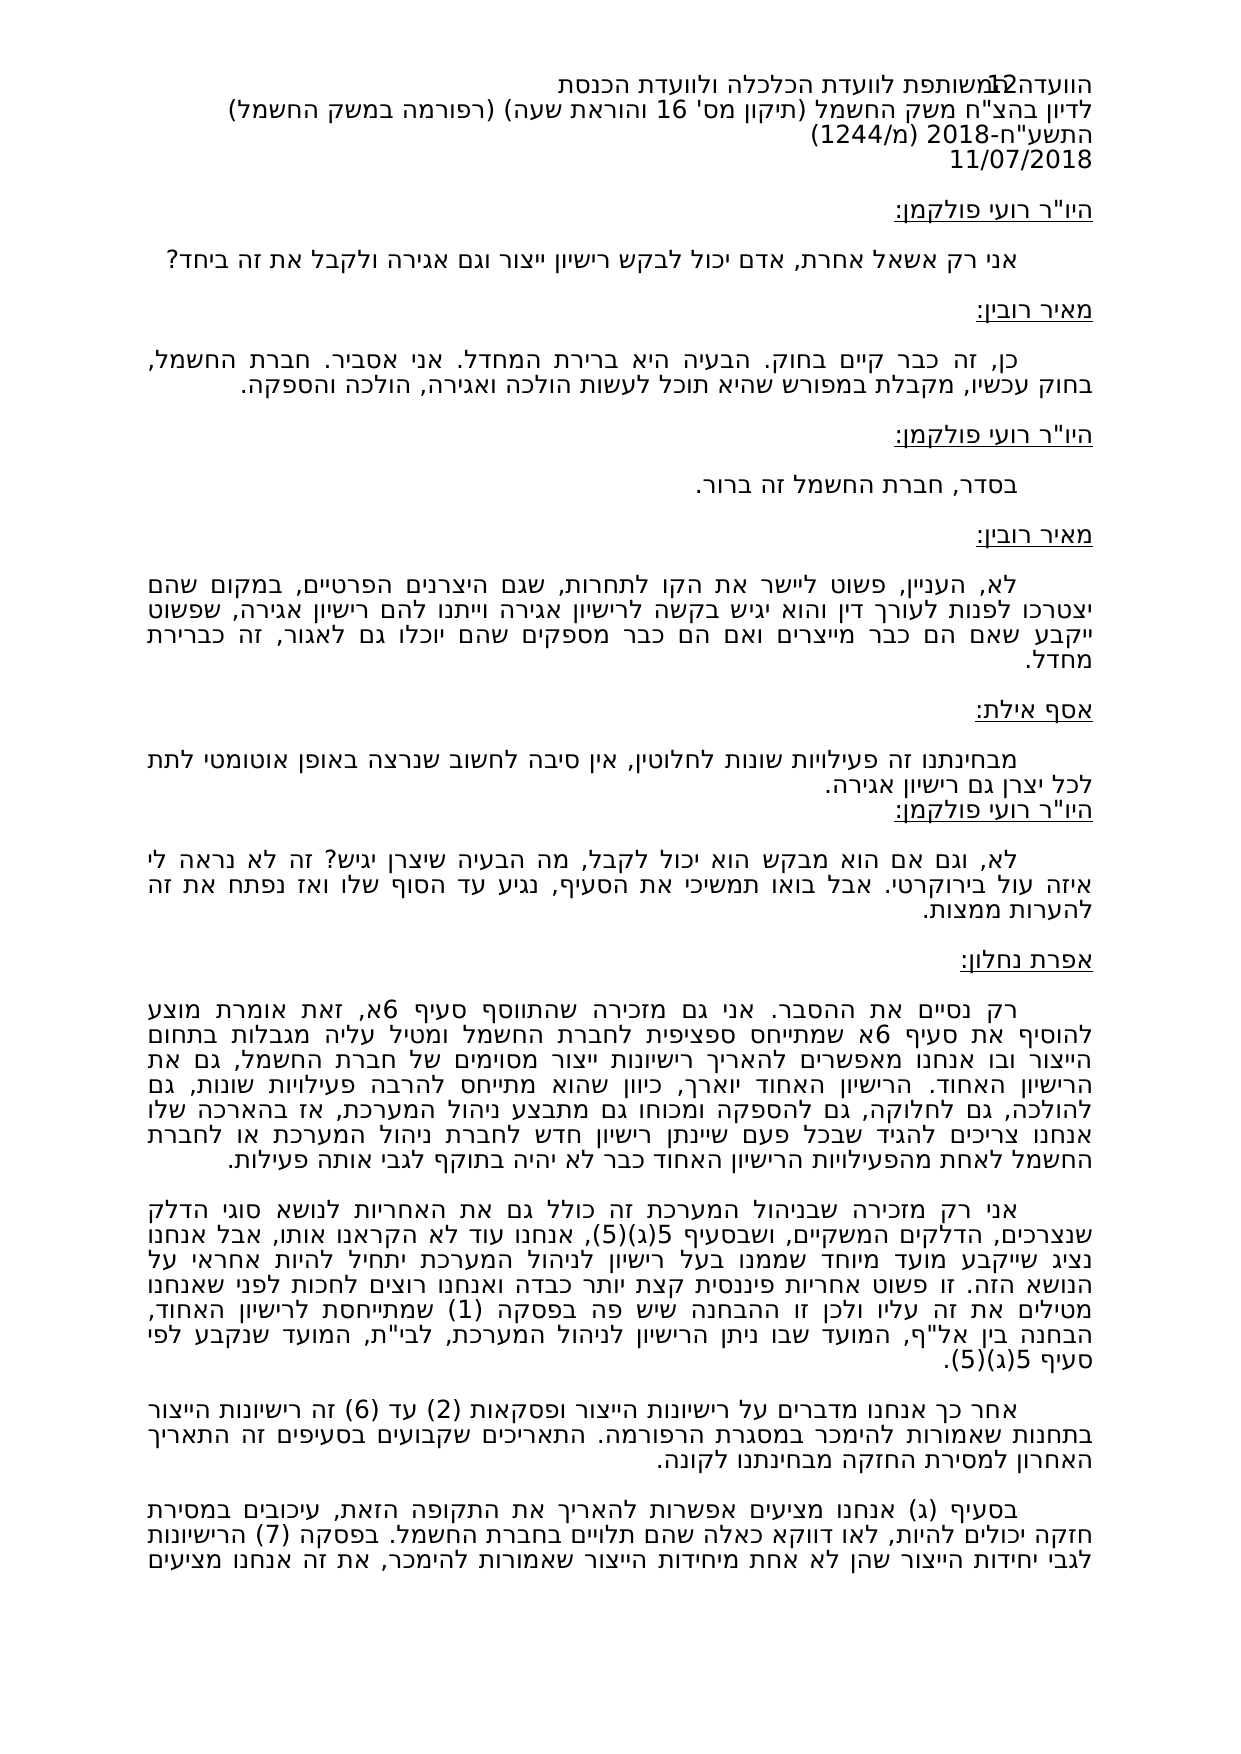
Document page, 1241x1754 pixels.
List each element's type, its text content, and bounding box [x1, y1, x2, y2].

text היו"ר רועי פולקמן: [147, 799, 1093, 824]
text מאיר רובין: [147, 524, 1093, 549]
text מאיר רובין: [147, 299, 1093, 324]
text היו"ר רועי פולקמן: [147, 199, 1093, 224]
text אני רק אשאל אחרת, אדם יכול לבקש רישיון ייצור וגם אגירה ולקבל את זה ביחד? [147, 249, 1093, 274]
text אני רק מזכירה שבניהול המערכת זה כולל גם את האחריות לנושא סוגי הדלק שנצרכים, הדלקים המשקיים, ושבסעיף 5(ג)(5), אנחנו עוד לא הקראנו אותו, אבל אנחנו נציג שייקבע מועד מיוחד שממנו בעל רישיון לניהול המערכת יתחיל להיות אחראי על הנושא הזה. זו פשוט אחריות פיננסית קצת יותר כבדה ואנחנו רוצים לחכות לפני שאנחנו מטילים את זה עליו ולכן זו ההבחנה שיש פה בפסקה (1) שמתייחסת לרישיון האחוד, הבחנה בין אל"ף, המועד שבו ניתן הרישיון לניהול המערכת, לבי"ת, המועד שנקבע לפי סעיף 5(ג)(5). [147, 1199, 1093, 1374]
text אחר כך אנחנו מדברים על רישיונות הייצור ופסקאות (2) עד (6) זה רישיונות הייצור בתחנות שאמורות להימכר במסגרת הרפורמה. התאריכים שקבועים בסעיפים זה התאריך האחרון למסירת החזקה מבחינתנו לקונה. [147, 1399, 1093, 1474]
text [147, 1499, 1093, 1574]
text מבחינתנו זה פעילויות שונות לחלוטין, אין סיבה לחשוב שנרצה באופן אוטומטי לתת לכל יצרן גם רישיון אגירה. [147, 749, 1093, 799]
text לא, וגם אם הוא מבקש הוא יכול לקבל, מה הבעיה שיצרן יגיש? זה לא נראה לי איזה עול בירוקרטי. אבל בואו תמשיכי את הסעיף, נגיע עד הסוף שלו ואז נפתח את זה להערות ממצות. [147, 849, 1093, 924]
text לא, העניין, פשוט ליישר את הקו לתחרות, שגם היצרנים הפרטיים, במקום שהם יצטרכו לפנות לעורך דין והוא יגיש בקשה לרישיון אגירה וייתנו להם רישיון אגירה, שפשוט ייקבע שאם הם כבר מייצרים ואם הם כבר מספקים שהם יוכלו גם לאגור, זה כברירת מחדל. [147, 574, 1093, 674]
text בסדר, חברת החשמל זה ברור. [147, 474, 1093, 499]
text רק נסיים את ההסבר. אני גם מזכירה שהתווסף סעיף 6א, זאת אומרת מוצע להוסיף את סעיף 6א שמתייחס ספציפית לחברת החשמל ומטיל עליה מגבלות בתחום הייצור ובו אנחנו מאפשרים להאריך רישיונות ייצור מסוימים של חברת החשמל, גם את הרישיון האחוד. הרישיון האחוד יוארך, כיוון שהוא מתייחס להרבה פעילויות שונות, גם להולכה, גם לחלוקה, גם להספקה ומכוחו גם מתבצע ניהול המערכת, אז בהארכה שלו אנחנו צריכים להגיד שבכל פעם שיינתן רישיון חדש לחברת ניהול המערכת או לחברת החשמל לאחת מהפעילויות הרישיון האחוד כבר לא יהיה בתוקף לגבי אותה פעילות. [147, 999, 1093, 1174]
text אפרת נחלון: [147, 949, 1093, 974]
text אסף אילת: [147, 699, 1093, 724]
text כן, זה כבר קיים בחוק. הבעיה היא ברירת המחדל. אני אסביר. חברת החשמל, בחוק עכשיו, מקבלת במפורש שהיא תוכל לעשות הולכה ואגירה, הולכה והספקה. [147, 349, 1093, 399]
text היו"ר רועי פולקמן: [147, 424, 1093, 449]
